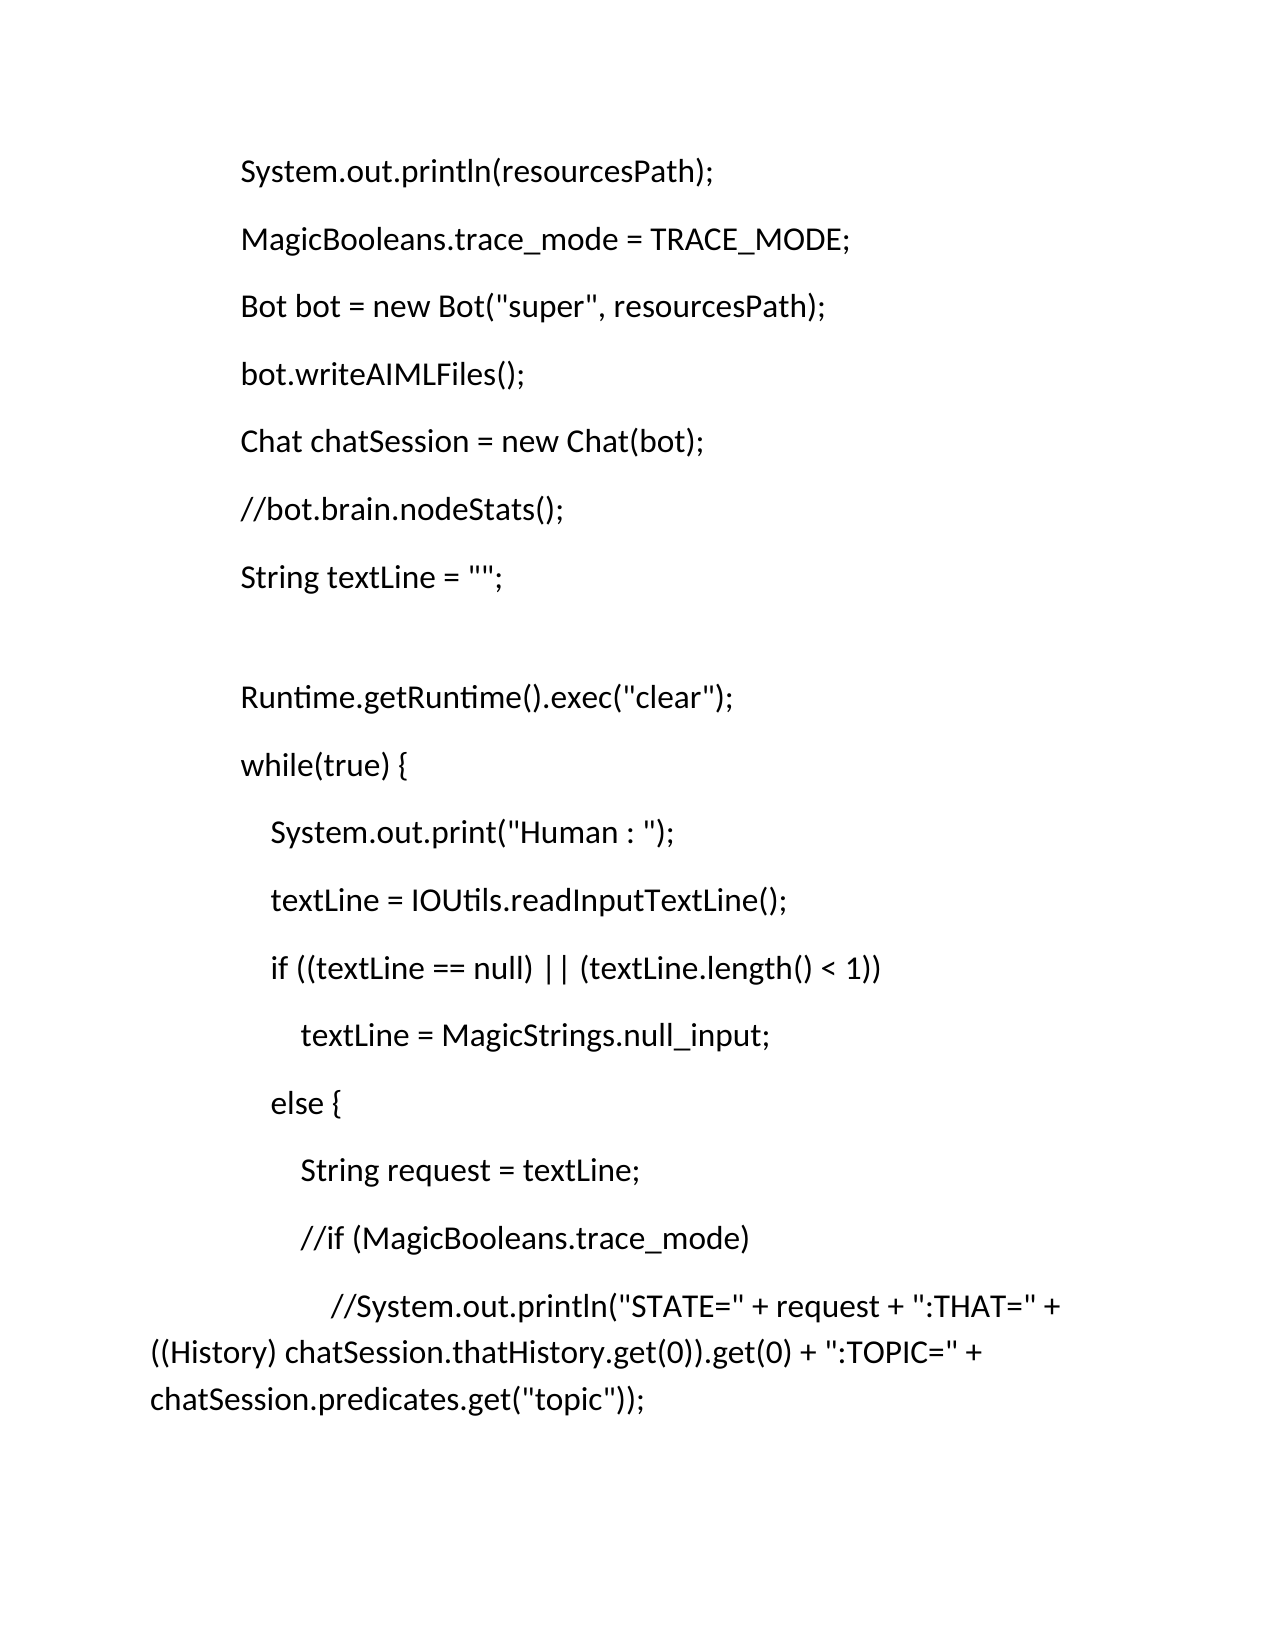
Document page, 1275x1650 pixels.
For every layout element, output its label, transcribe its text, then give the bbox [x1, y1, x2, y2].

text else { [150, 1082, 1125, 1123]
text MagicBooleans.trace_mode = TRACE_MODE; [150, 218, 1125, 258]
text String request = textLine; [150, 1149, 1125, 1190]
text System.out.print("Human : "); [150, 811, 1125, 852]
text //bot.brain.nodeStats(); [150, 488, 1125, 529]
text //System.out.println("STATE=" + request + ":THAT=" + ((History) chatSession.thatHistory.get(0)).get(0) + ":TOPIC=" + chatSession.predicates.get("topic")); [150, 1285, 1125, 1419]
text Runtime.getRuntime().exec("clear"); [150, 676, 1125, 717]
text textLine = MagicStrings.null_input; [150, 1014, 1125, 1055]
text System.out.println(resourcesPath); [150, 150, 1125, 191]
text bot.writeAIMLFiles(); [150, 353, 1125, 393]
text Bot bot = new Bot("super", resourcesPath); [150, 285, 1125, 326]
text textLine = IOUtils.readInputTextLine(); [150, 879, 1125, 920]
text while(true) { [150, 744, 1125, 784]
text String textLine = ""; [150, 556, 1125, 596]
text Chat chatSession = new Chat(bot); [150, 420, 1125, 461]
text if ((textLine == null) || (textLine.length() < 1)) [150, 947, 1125, 987]
text //if (MagicBooleans.trace_mode) [150, 1217, 1125, 1258]
